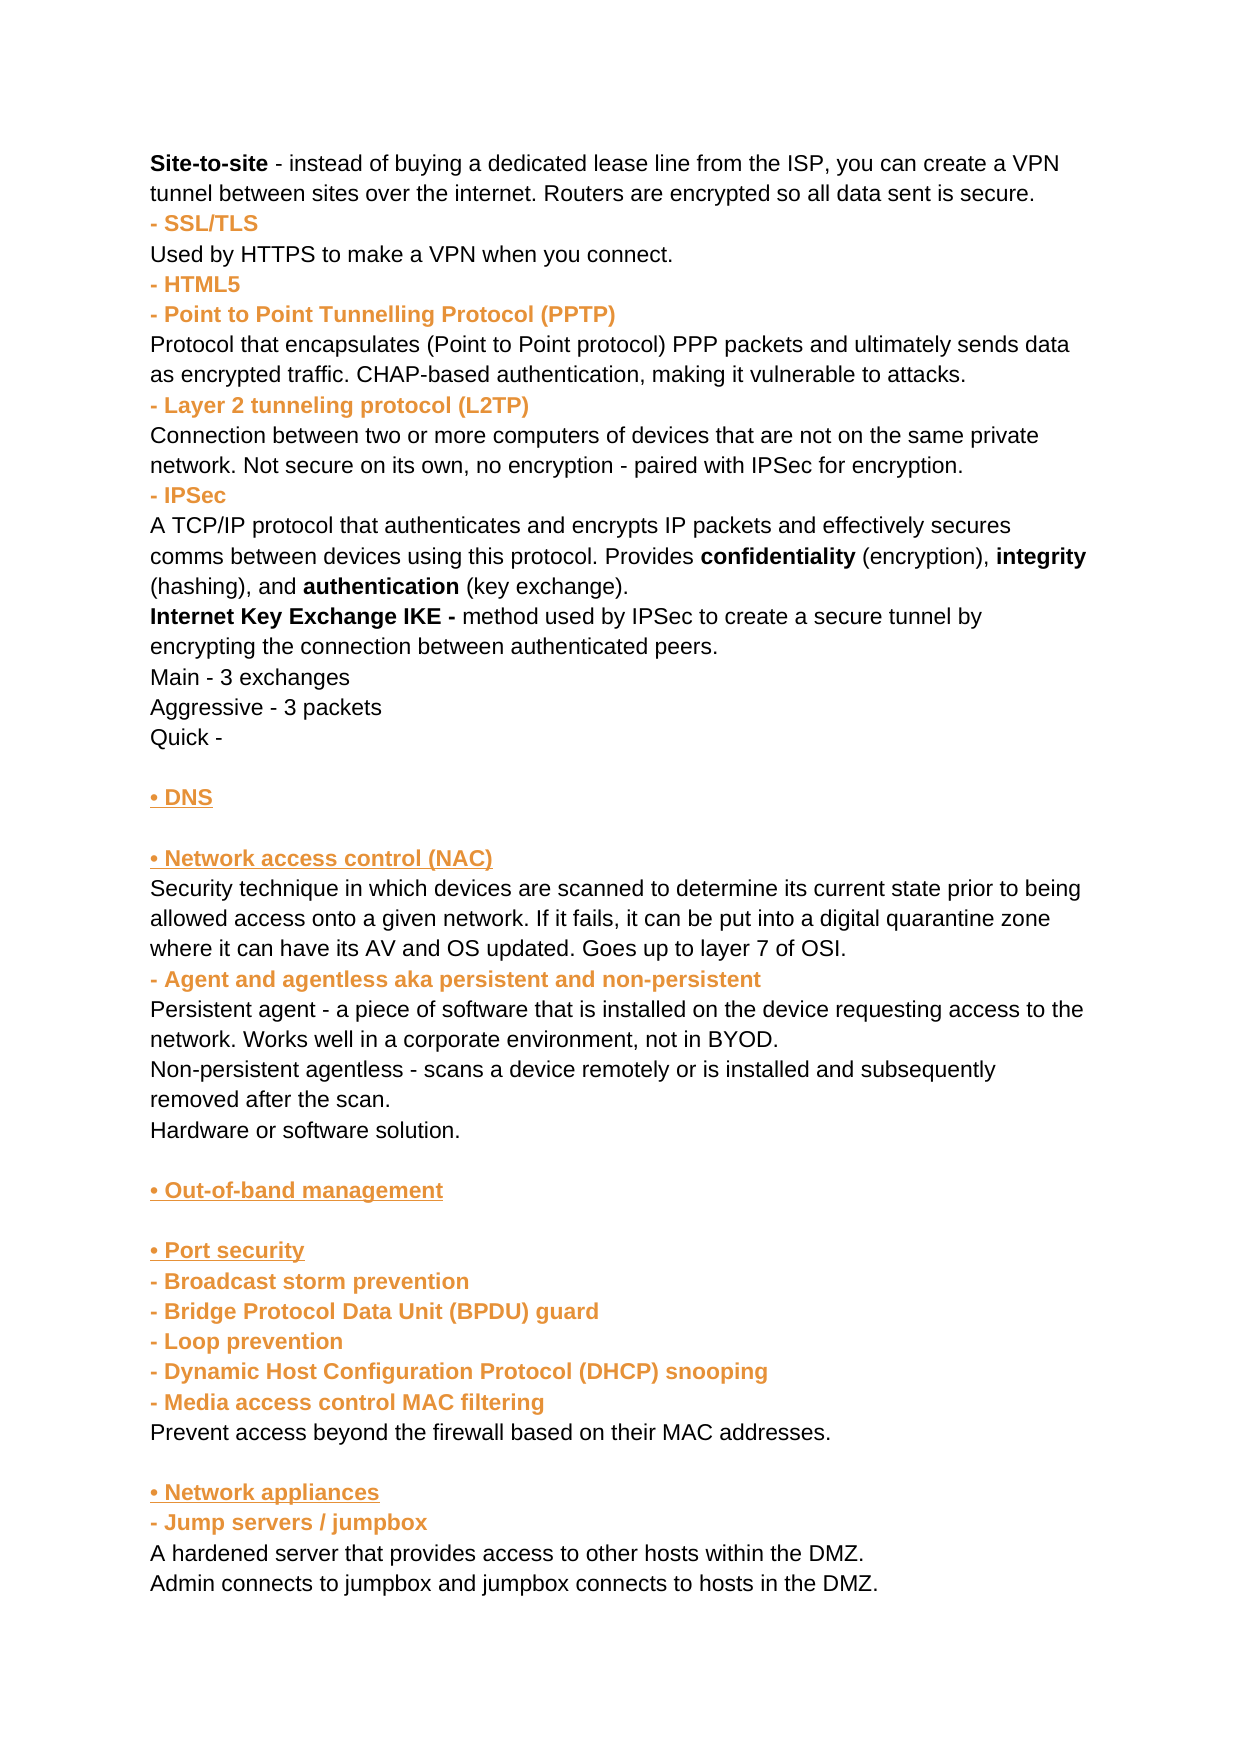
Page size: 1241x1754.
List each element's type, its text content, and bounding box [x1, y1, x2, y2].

text - IPSec [150, 482, 1090, 509]
text - Point to Point Tunnelling Protocol (PPTP) [150, 301, 1090, 327]
text Persistent agent - a piece of software that is installed on the device requesting access to the network. Works well in a corporate environment, not in BYOD. [150, 996, 1090, 1052]
text - Media access control MAC filtering [150, 1388, 1090, 1415]
text • Network appliances [150, 1479, 1090, 1506]
text Security technique in which devices are scanned to determine its current state prior to being allowed access onto a given network. If it fails, it can be put into a digital quarantine zone where it can have its AV and OS updated. Goes up to layer 7 of OSI. [150, 875, 1090, 962]
text • Out-of-band management [150, 1177, 1090, 1203]
text Main - 3 exchanges [150, 663, 1090, 690]
text - Broadcast storm prevention [150, 1268, 1090, 1294]
text - Agent and agentless aka persistent and non-persistent [150, 966, 1090, 992]
text • DNS [150, 784, 1090, 811]
text - SSL/TLS [150, 210, 1090, 237]
text Used by HTTPS to make a VPN when you connect. [150, 241, 1090, 267]
text - Bridge Protocol Data Unit (BPDU) guard [150, 1298, 1090, 1324]
text Non-persistent agentless - scans a device remotely or is installed and subsequently removed after the scan. [150, 1056, 1090, 1113]
text Aggressive - 3 packets [150, 694, 1090, 720]
text Internet Key Exchange IKE - method used by IPSec to create a secure tunnel by encrypting the connection between authenticated peers. [150, 603, 1090, 660]
text - HTML5 [150, 271, 1090, 297]
text Admin connects to jumpbox and jumpbox connects to hosts in the DMZ. [150, 1570, 1090, 1596]
text Quick - [150, 724, 1090, 750]
text - Loop prevention [150, 1328, 1090, 1354]
text Protocol that encapsulates (Point to Point protocol) PPP packets and ultimately sends data as encrypted traffic. CHAP-based authentication, making it vulnerable to attacks. [150, 331, 1090, 388]
text • Port security [150, 1237, 1090, 1264]
text Prevent access beyond the firewall based on their MAC addresses. [150, 1419, 1090, 1445]
text - Jump servers / jumpbox [150, 1509, 1090, 1536]
text A hardened server that provides access to other hosts within the DMZ. [150, 1539, 1090, 1566]
text • Network access control (NAC) [150, 845, 1090, 871]
text - Layer 2 tunneling protocol (L2TP) [150, 392, 1090, 418]
text A TCP/IP protocol that authenticates and encrypts IP packets and effectively secures comms between devices using this protocol. Provides confidentiality (encryption), integrity (hashing), and authentication (key exchange). [150, 512, 1090, 599]
text Site-to-site - instead of buying a dedicated lease line from the ISP, you can create a VPN tunnel between sites over the internet. Routers are encrypted so all data sent is secure. [150, 150, 1090, 207]
text Hardware or software solution. [150, 1117, 1090, 1143]
text - Dynamic Host Configuration Protocol (DHCP) snooping [150, 1358, 1090, 1385]
text Connection between two or more computers of devices that are not on the same private network. Not secure on its own, no encryption - paired with IPSec for encryption. [150, 422, 1090, 478]
